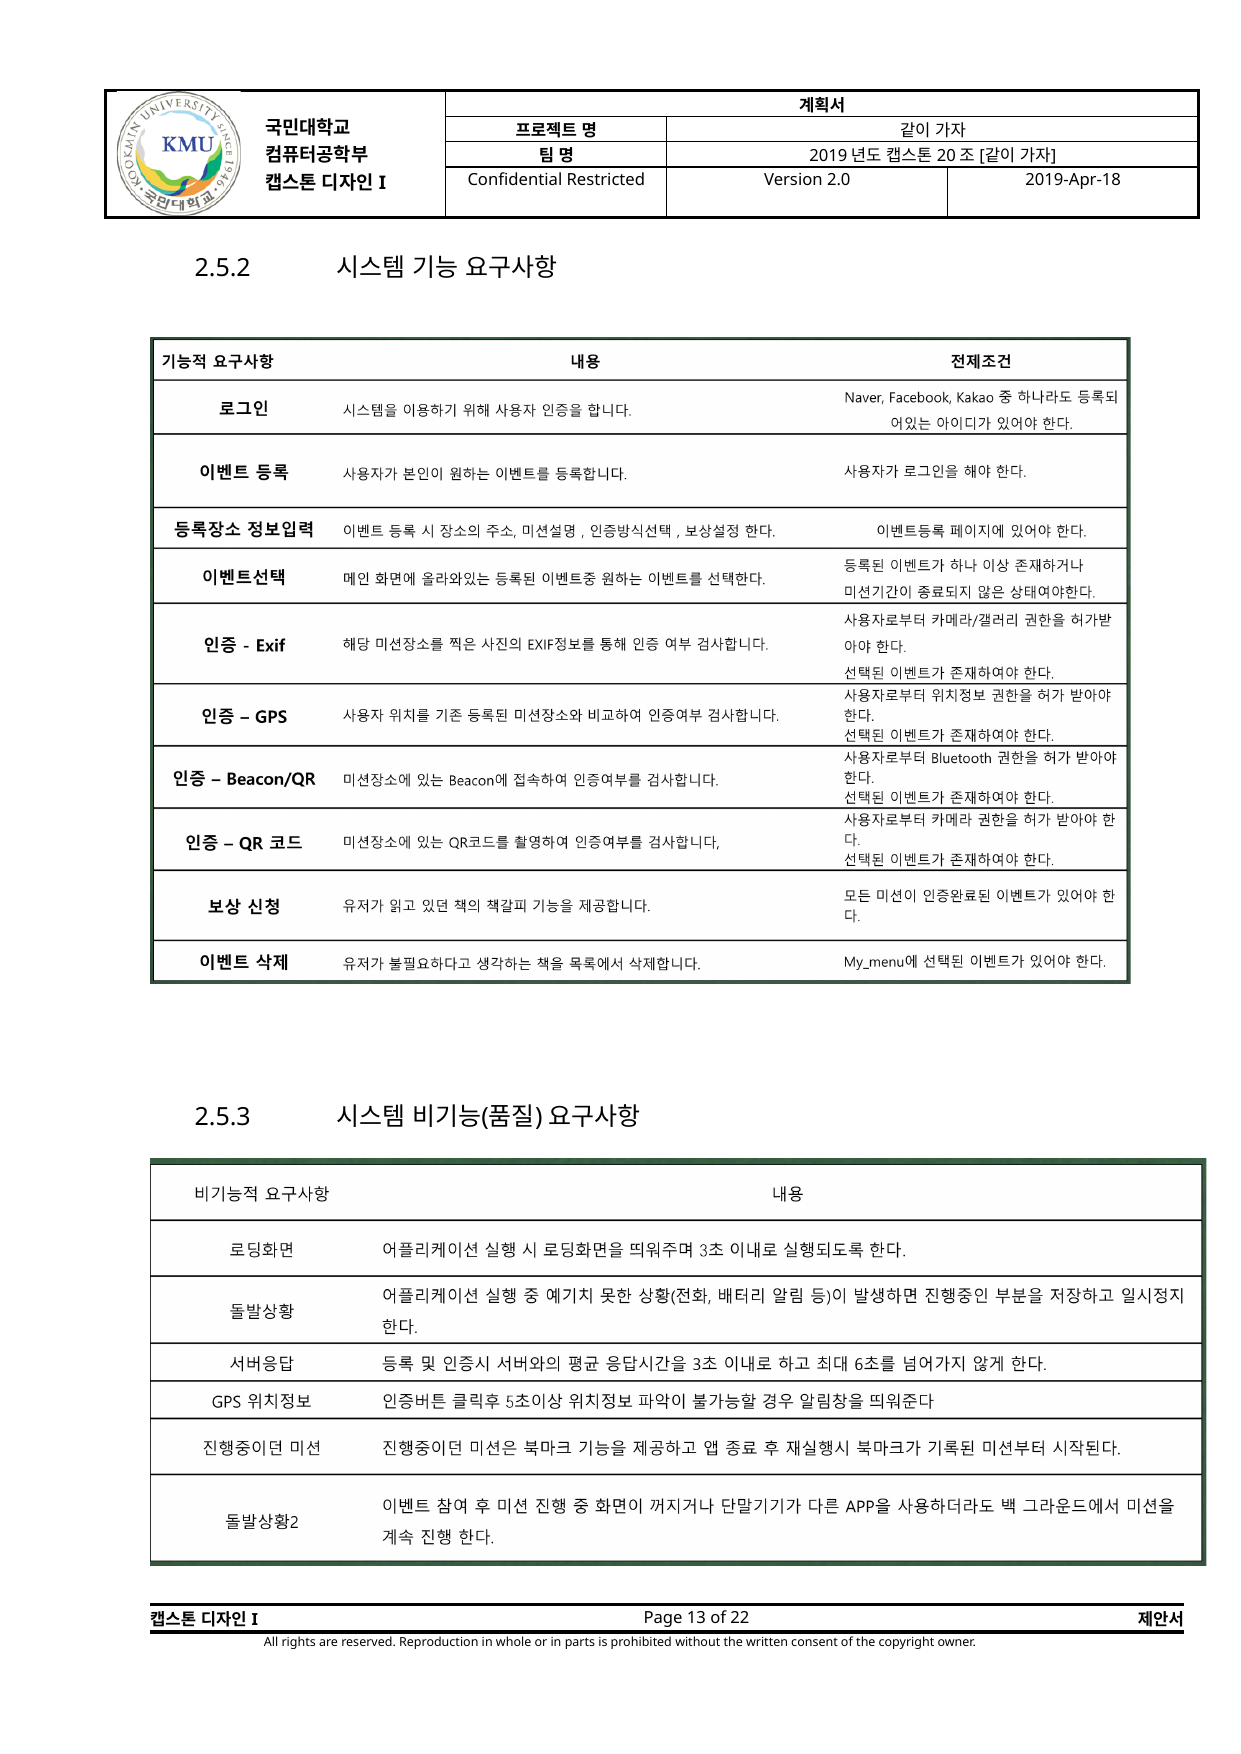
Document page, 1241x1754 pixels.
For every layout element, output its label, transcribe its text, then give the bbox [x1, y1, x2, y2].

picture [150, 337, 1131, 984]
picture [116, 91, 241, 216]
subtitle 시스템 비기능(품질) 요구사항 [194, 1097, 1090, 1133]
picture [150, 1158, 1207, 1566]
subtitle 시스템 기능 요구사항 [194, 247, 1090, 283]
